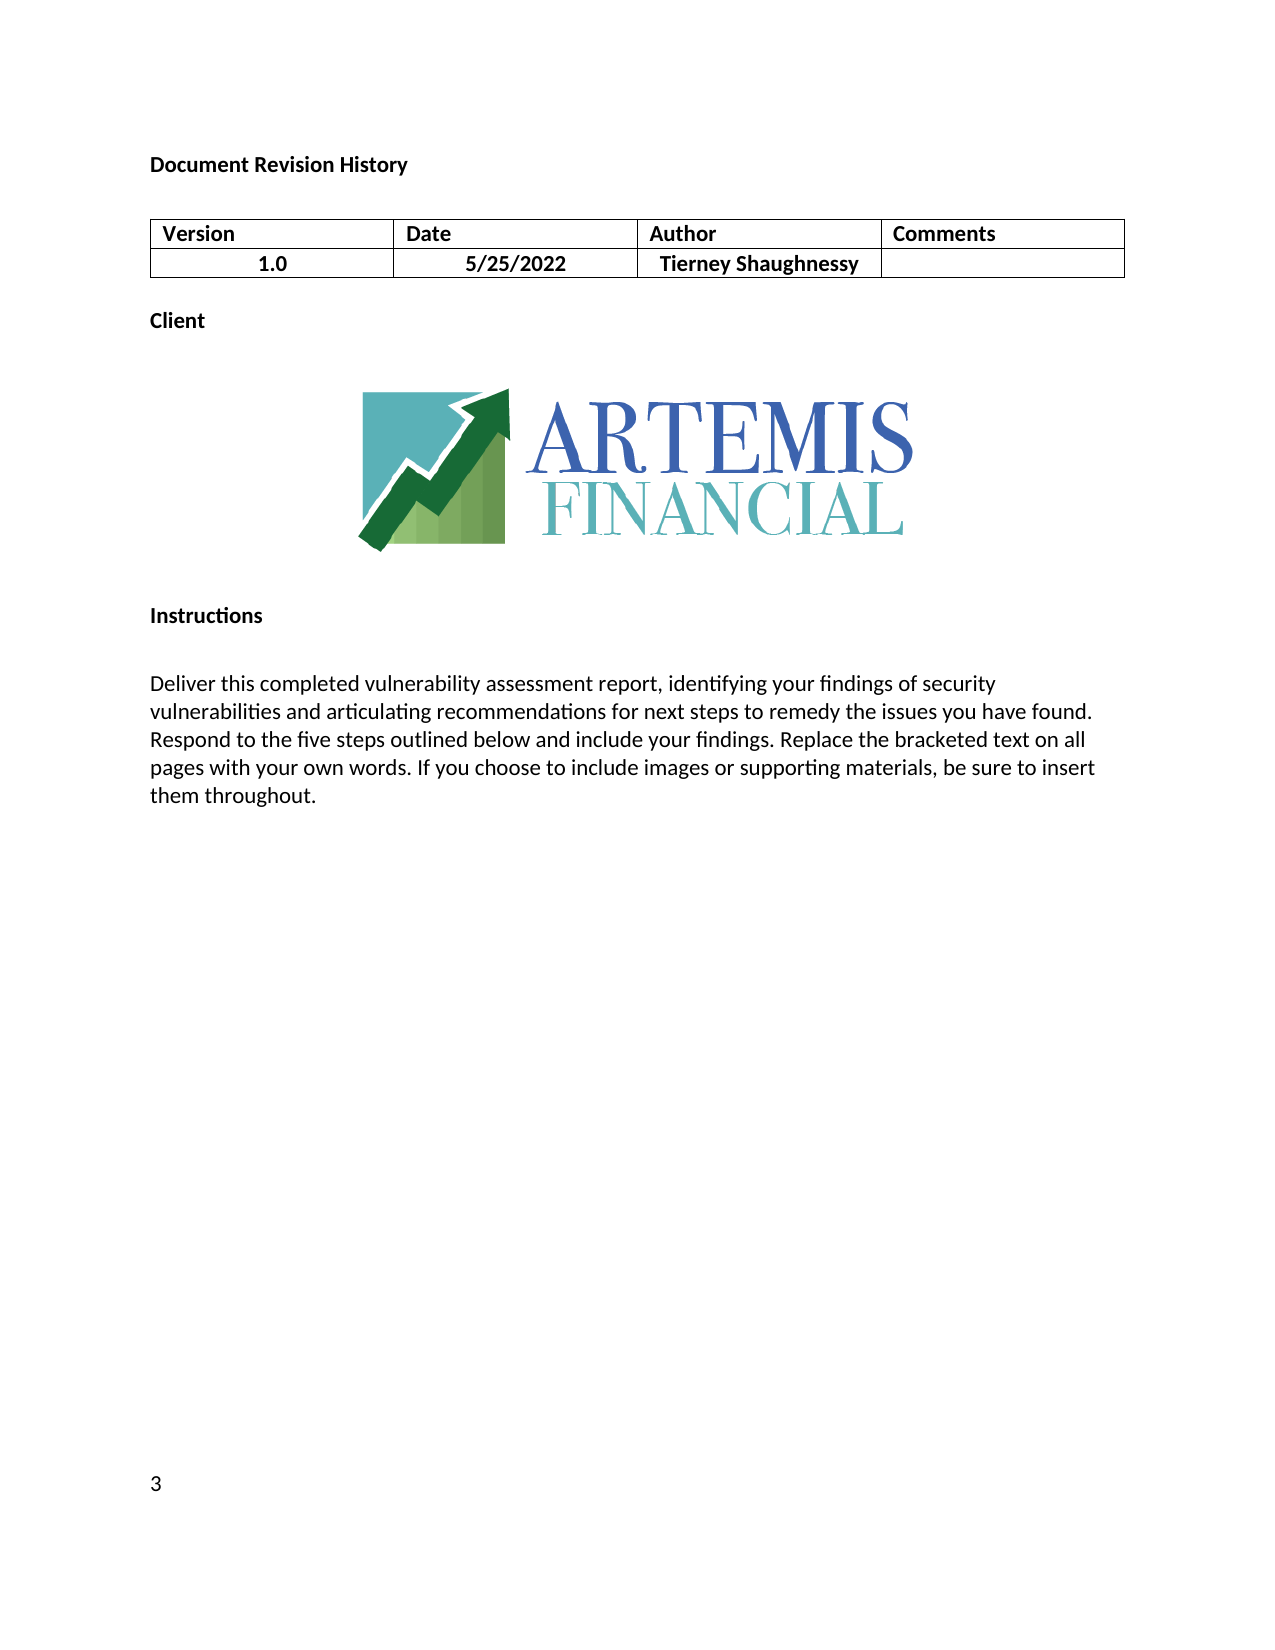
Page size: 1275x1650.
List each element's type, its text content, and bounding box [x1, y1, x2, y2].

picture [346, 374, 929, 573]
table_header Comments [882, 220, 1124, 248]
subtitle Document Revision History [150, 150, 1125, 178]
table_header Version [151, 220, 393, 248]
table_header Author [638, 220, 881, 248]
table_cell Tierney Shaughnessy [638, 249, 881, 277]
table_cell 5/25/2022 [394, 249, 637, 277]
table_cell [882, 249, 1124, 277]
table_header Date [394, 220, 637, 248]
table_cell 1.0 [151, 249, 393, 277]
text Deliver this completed vulnerability assessment report, identifying your findings of security vulnerabilities and articulating recommendations for next steps to remedy the issues you have found. [150, 669, 1125, 726]
subtitle Client [150, 306, 1125, 334]
text Respond to the five steps outlined below and include your findings. Replace the bracketed text on all pages with your own words. If you choose to include images or supporting materials, be sure to insert them throughout. [150, 726, 1125, 809]
subtitle Instructions [150, 601, 1125, 629]
